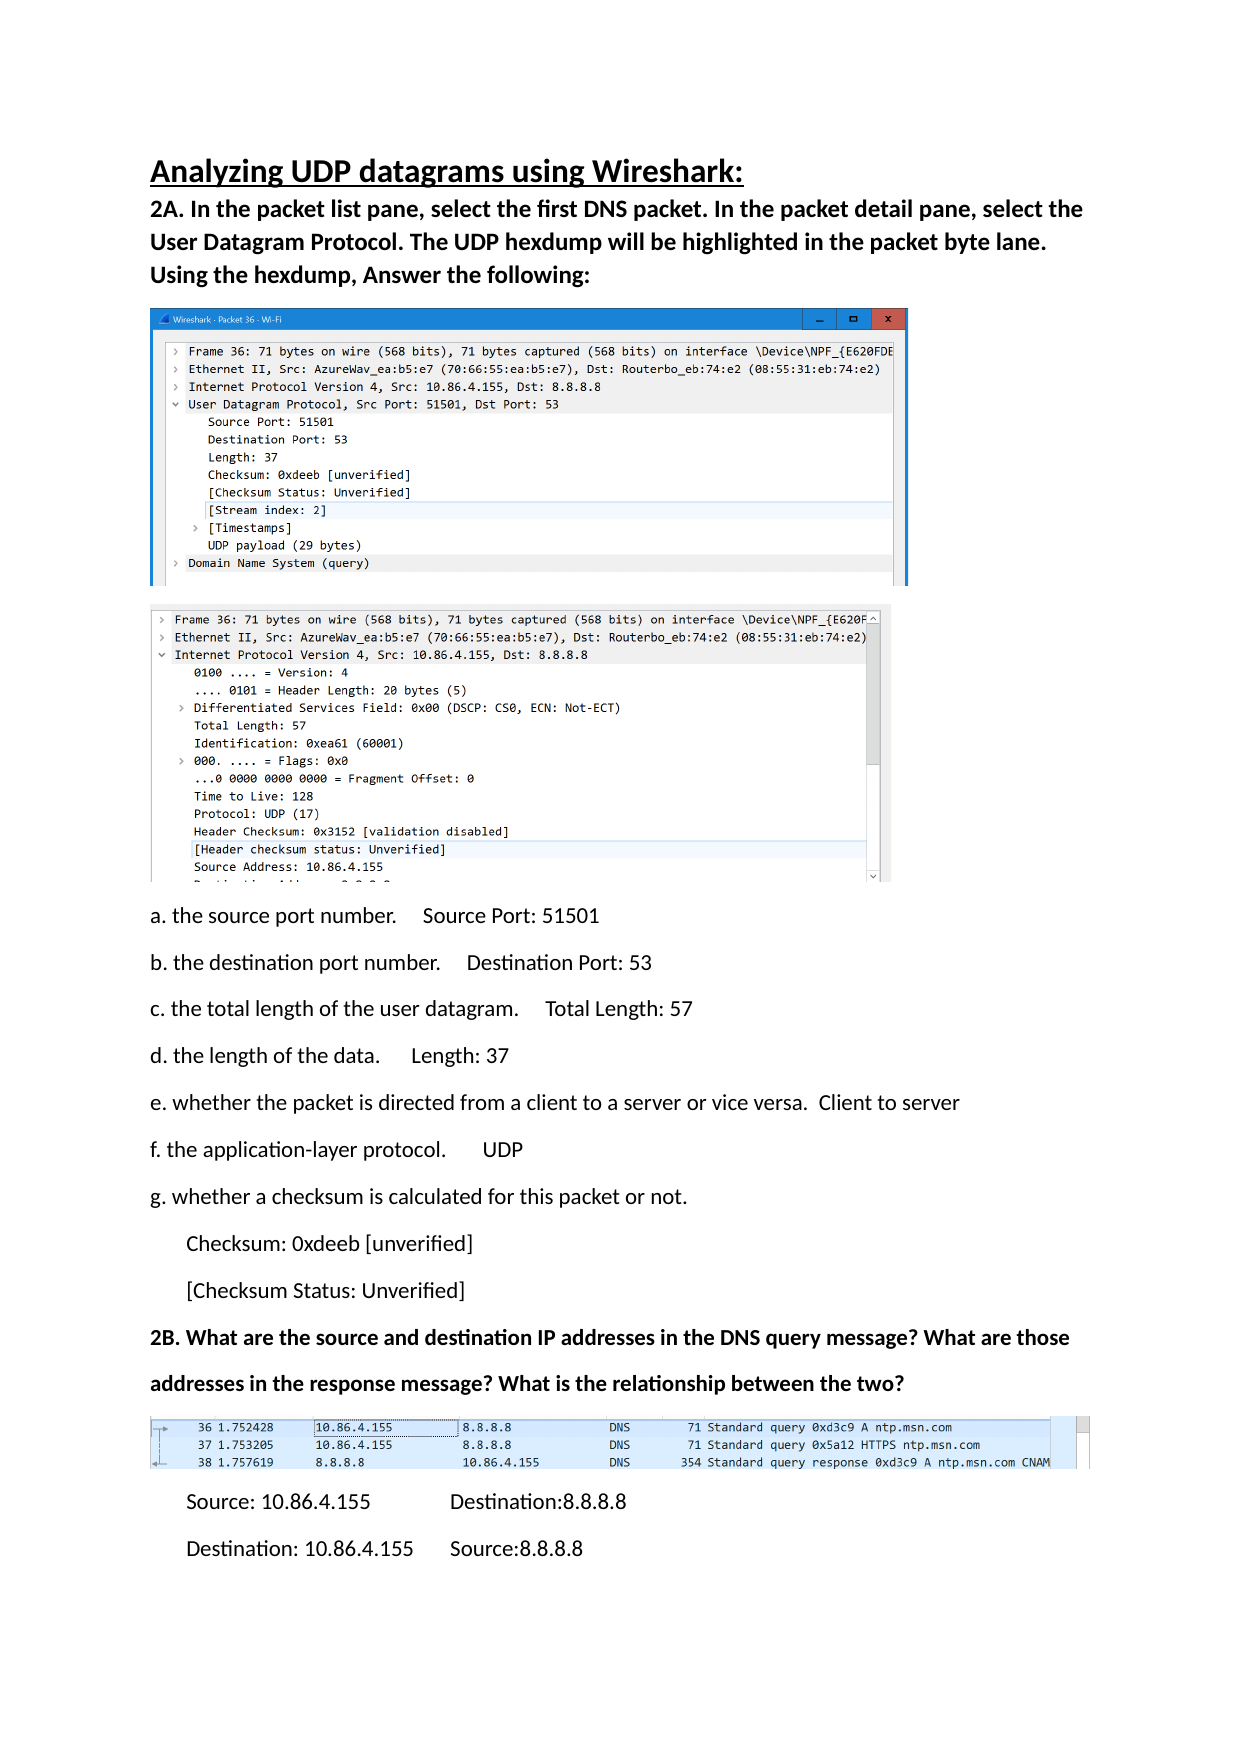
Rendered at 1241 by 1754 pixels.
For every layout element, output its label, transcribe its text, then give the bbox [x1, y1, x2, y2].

picture [150, 1416, 1090, 1469]
picture [150, 308, 909, 586]
text c. the total length of the user datagram. Total Length: 57 [150, 994, 1090, 1022]
text a. the source port number. Source Port: 51501 [150, 901, 1090, 929]
text Checksum: 0xdeeb [unverified] [150, 1229, 1090, 1257]
text addresses in the response message? What is the relationship between the two? [150, 1369, 1090, 1397]
text Destination: 10.86.4.155 Source:8.8.8.8 [150, 1534, 1090, 1562]
text e. whether the packet is directed from a client to a server or vice versa. Client to server [150, 1088, 1090, 1116]
text [Checksum Status: Unverified] [150, 1276, 1090, 1304]
text Source: 10.86.4.155 Destination:8.8.8.8 [150, 1487, 1090, 1516]
text d. the length of the data. Length: 37 [150, 1041, 1090, 1069]
picture [150, 604, 892, 882]
text g. whether a checksum is calculated for this packet or not. [150, 1182, 1090, 1210]
text f. the application-layer protocol. UDP [150, 1135, 1090, 1163]
text b. the destination port number. Destination Port: 53 [150, 948, 1090, 976]
text Analyzing UDP datagrams using Wireshark: 2A. In the packet list pane, select the first DNS packet. In the packet detail pane, select the User Datagram Protocol. The UDP hexdump will be highlighted in the packet byte lane. Using the hexdump, Answer the following: [150, 150, 1090, 289]
text 2B. What are the source and destination IP addresses in the DNS query message? What are those [150, 1323, 1090, 1351]
